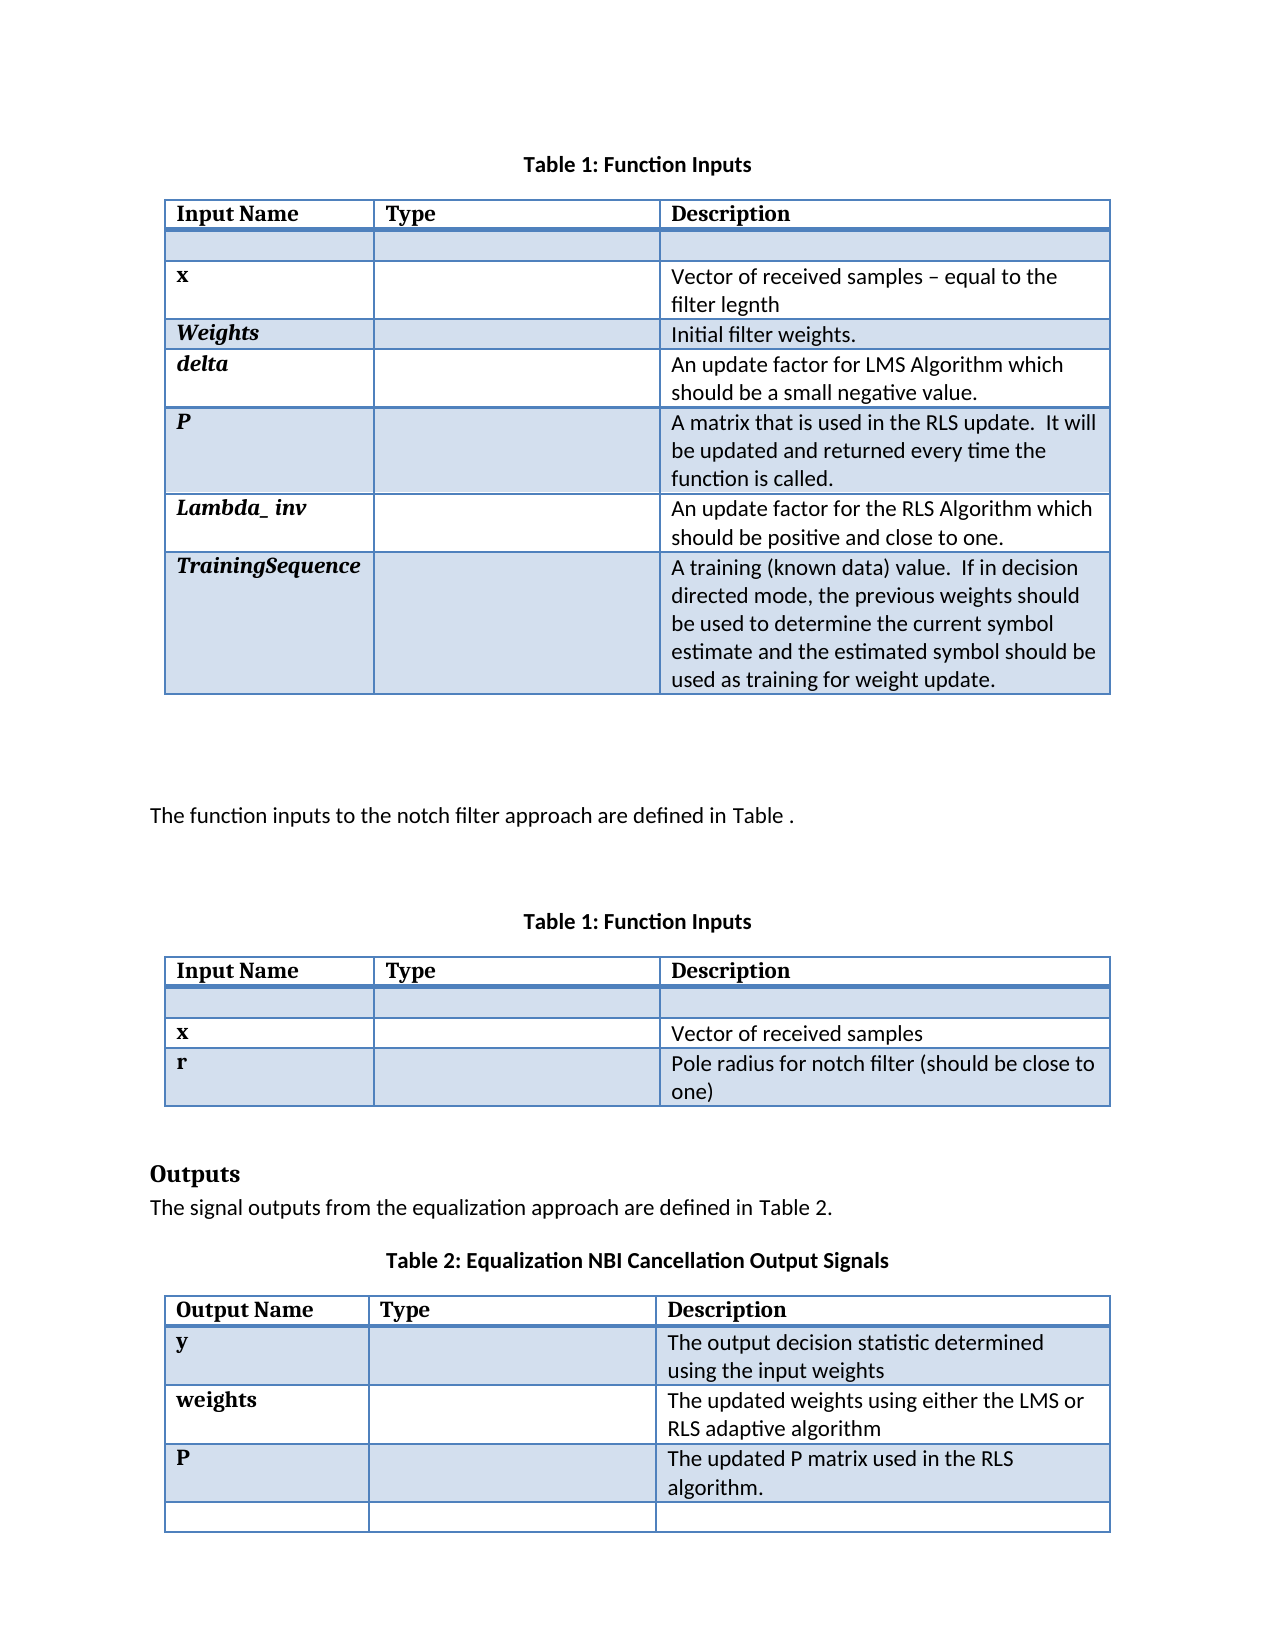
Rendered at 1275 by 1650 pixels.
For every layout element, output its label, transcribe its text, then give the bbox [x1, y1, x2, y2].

table_cell [166, 989, 373, 1017]
table_cell [375, 495, 659, 551]
text Table 1: Function Inputs [150, 150, 1125, 178]
table_cell Pole radius for notch filter (should be close to one) [661, 1049, 1109, 1105]
table_cell The updated weights using either the LMS or RLS adaptive algorithm [657, 1386, 1109, 1442]
table_cell The output decision statistic determined using the input weights [657, 1328, 1109, 1384]
text The function inputs to the notch filter approach are defined in Table 2. [150, 801, 1125, 829]
table_cell [375, 409, 659, 492]
table_cell y [166, 1328, 368, 1384]
table_cell [375, 1049, 659, 1105]
table_header Input Name [166, 201, 373, 227]
table_header Description [661, 958, 1109, 984]
table_cell Weights [166, 320, 373, 348]
table_header Output Name [166, 1297, 368, 1324]
table_cell Lambda_ inv [166, 495, 373, 551]
table_cell [370, 1386, 655, 1442]
table_header Description [657, 1297, 1109, 1324]
table_cell Initial filter weights. [661, 320, 1109, 348]
table_cell TrainingSequence [166, 553, 373, 693]
table_cell A training (known data) value. If in decision directed mode, the previous weights should be used to determine the current symbol estimate and the estimated symbol should be used as training for weight update. [661, 553, 1109, 693]
table_cell Vector of received samples – equal to the filter legnth [661, 262, 1109, 318]
table_cell [375, 1019, 659, 1047]
table_cell [370, 1503, 655, 1531]
table_cell [375, 232, 659, 260]
table_cell [375, 350, 659, 406]
table_header Type [375, 201, 659, 227]
table_cell [657, 1503, 1109, 1531]
table_cell weights [166, 1386, 368, 1442]
table_cell [661, 989, 1109, 1017]
table_header Description [661, 201, 1109, 227]
table_cell [166, 232, 373, 260]
table_cell The updated P matrix used in the RLS algorithm. [657, 1445, 1109, 1501]
table_cell An update factor for LMS Algorithm which should be a small negative value. [661, 350, 1109, 406]
table_cell P [166, 1445, 368, 1501]
table_cell [375, 262, 659, 318]
table_cell [375, 320, 659, 348]
table_cell [661, 232, 1109, 260]
table_cell A matrix that is used in the RLS update. It will be updated and returned every time the function is called. [661, 409, 1109, 492]
table_header Input Name [166, 958, 373, 984]
table_cell [166, 1503, 368, 1531]
table_header Type [370, 1297, 655, 1324]
table_cell [375, 553, 659, 693]
table_cell P [166, 409, 373, 492]
table_cell r [166, 1049, 373, 1105]
subtitle Outputs [150, 1160, 1125, 1189]
table_header Type [375, 958, 659, 984]
table_cell [370, 1328, 655, 1384]
table_cell delta [166, 350, 373, 406]
table_cell x [166, 1019, 373, 1047]
table_cell Vector of received samples [661, 1019, 1109, 1047]
table_cell An update factor for the RLS Algorithm which should be positive and close to one. [661, 495, 1109, 551]
table_cell [370, 1445, 655, 1501]
table_cell x [166, 262, 373, 318]
table_cell [375, 989, 659, 1017]
